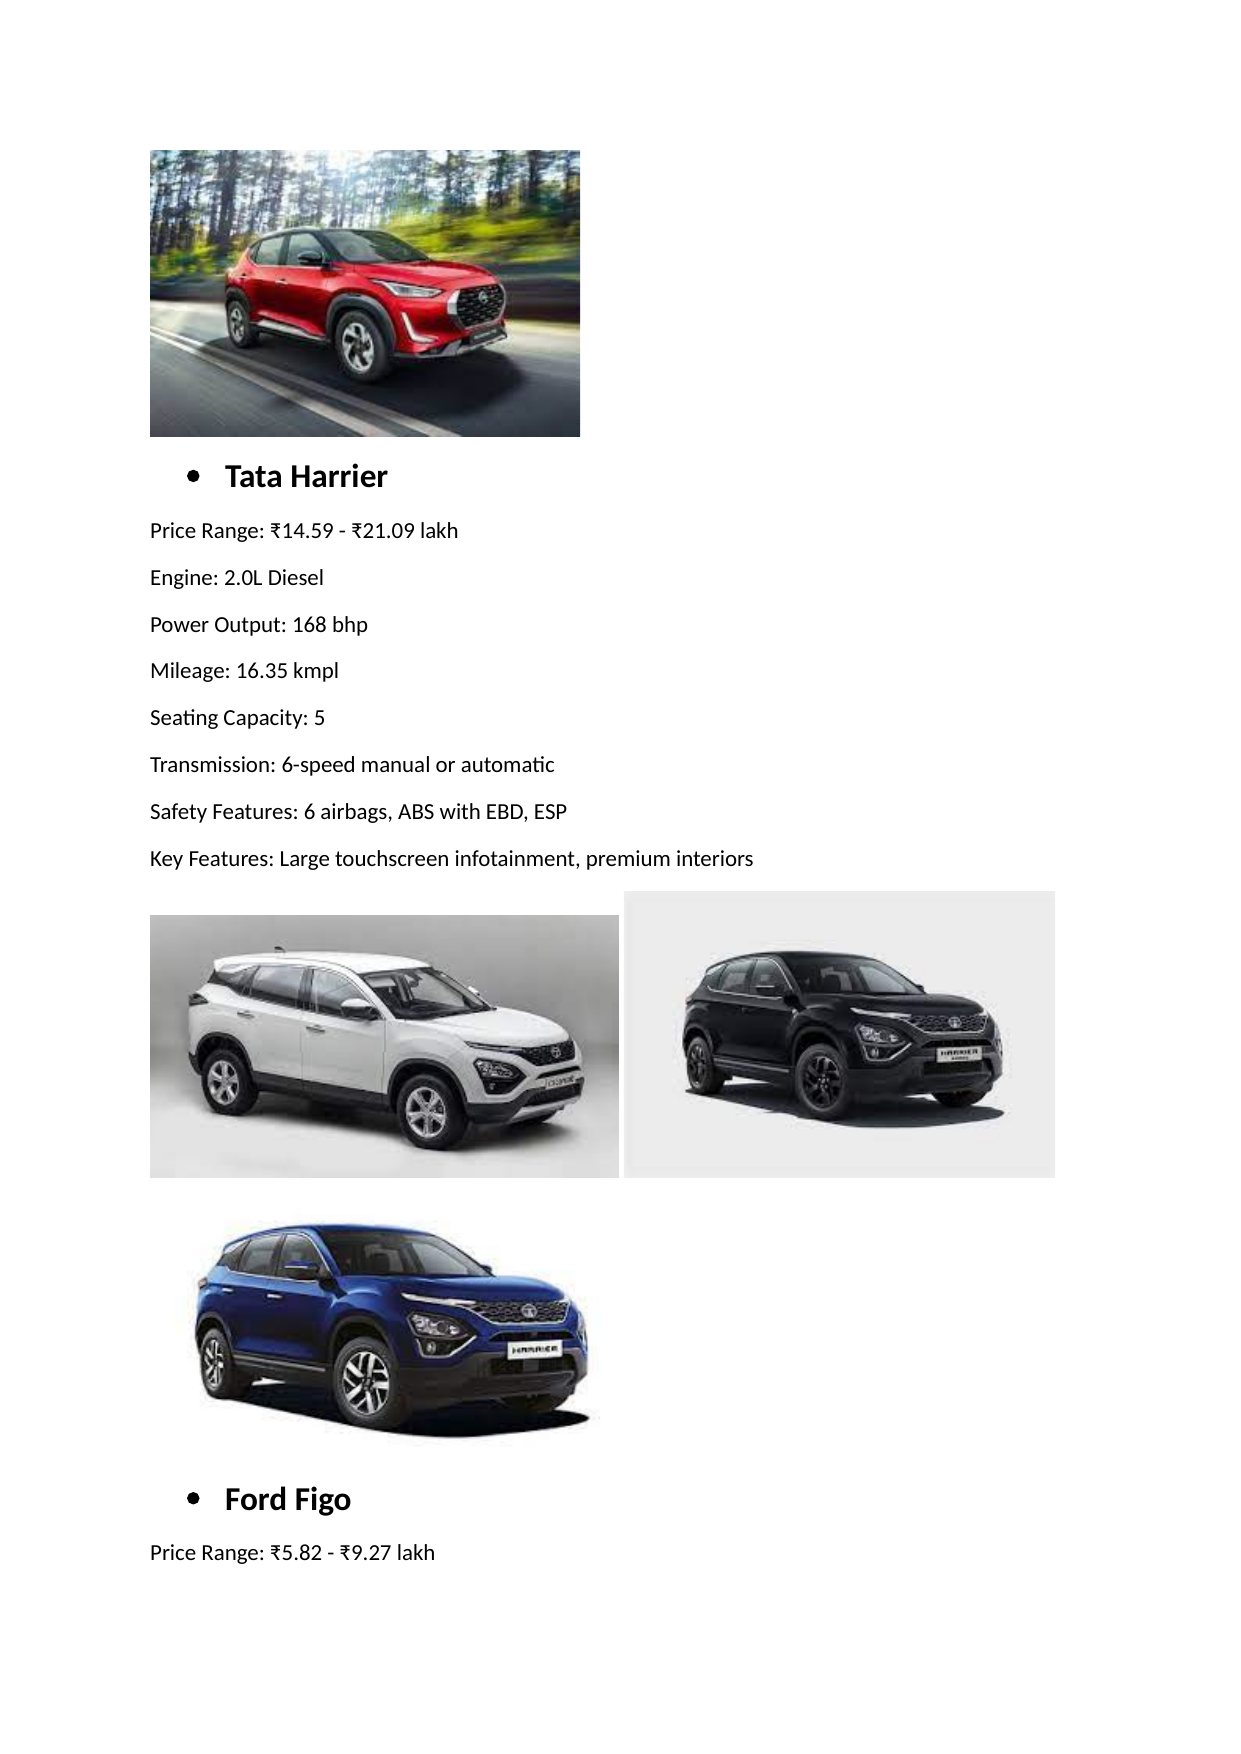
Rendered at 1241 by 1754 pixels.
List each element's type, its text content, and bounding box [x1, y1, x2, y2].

text Seating Capacity: 5 [150, 703, 1090, 731]
text Price Range: ₹5.82 - ₹9.27 lakh [150, 1538, 1090, 1566]
list Ford Figo [187, 1478, 1090, 1518]
text Power Output: 168 bhp [150, 610, 1090, 638]
text Mileage: 16.35 kmpl [150, 657, 1090, 684]
text Engine: 2.0L Diesel [150, 563, 1090, 591]
text Key Features: Large touchscreen infotainment, premium interiors [150, 844, 1090, 872]
text Safety Features: 6 airbags, ABS with EBD, ESP [150, 797, 1090, 825]
text Price Range: ₹14.59 - ₹21.09 lakh [150, 516, 1090, 544]
picture [623, 891, 1056, 1178]
list Tata Harrier [187, 455, 1090, 496]
picture [150, 1196, 619, 1459]
text Transmission: 6-speed manual or automatic [150, 750, 1090, 778]
picture [150, 150, 581, 437]
picture [150, 915, 619, 1178]
